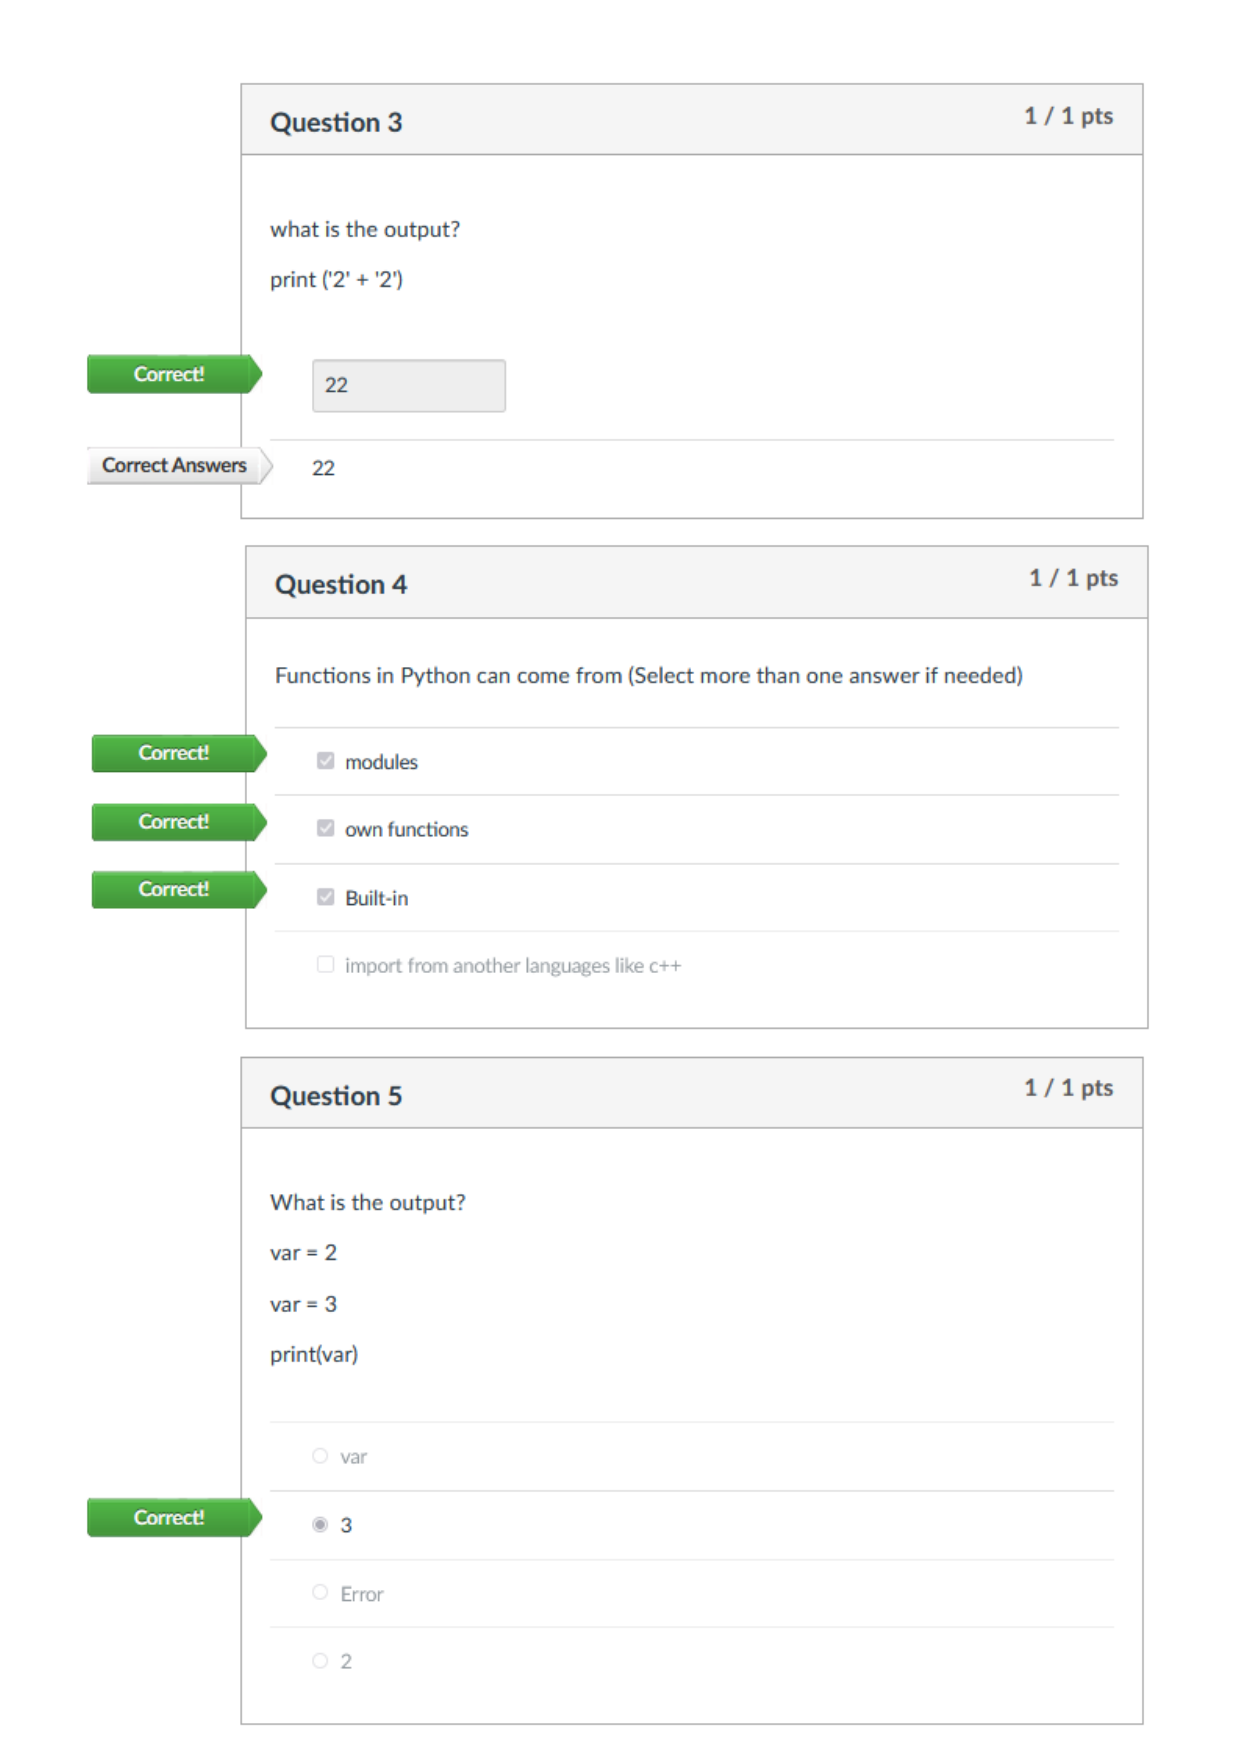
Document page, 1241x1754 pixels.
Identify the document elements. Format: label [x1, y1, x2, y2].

picture [75, 1046, 1155, 1733]
picture [75, 75, 1155, 532]
picture [75, 533, 1160, 1045]
